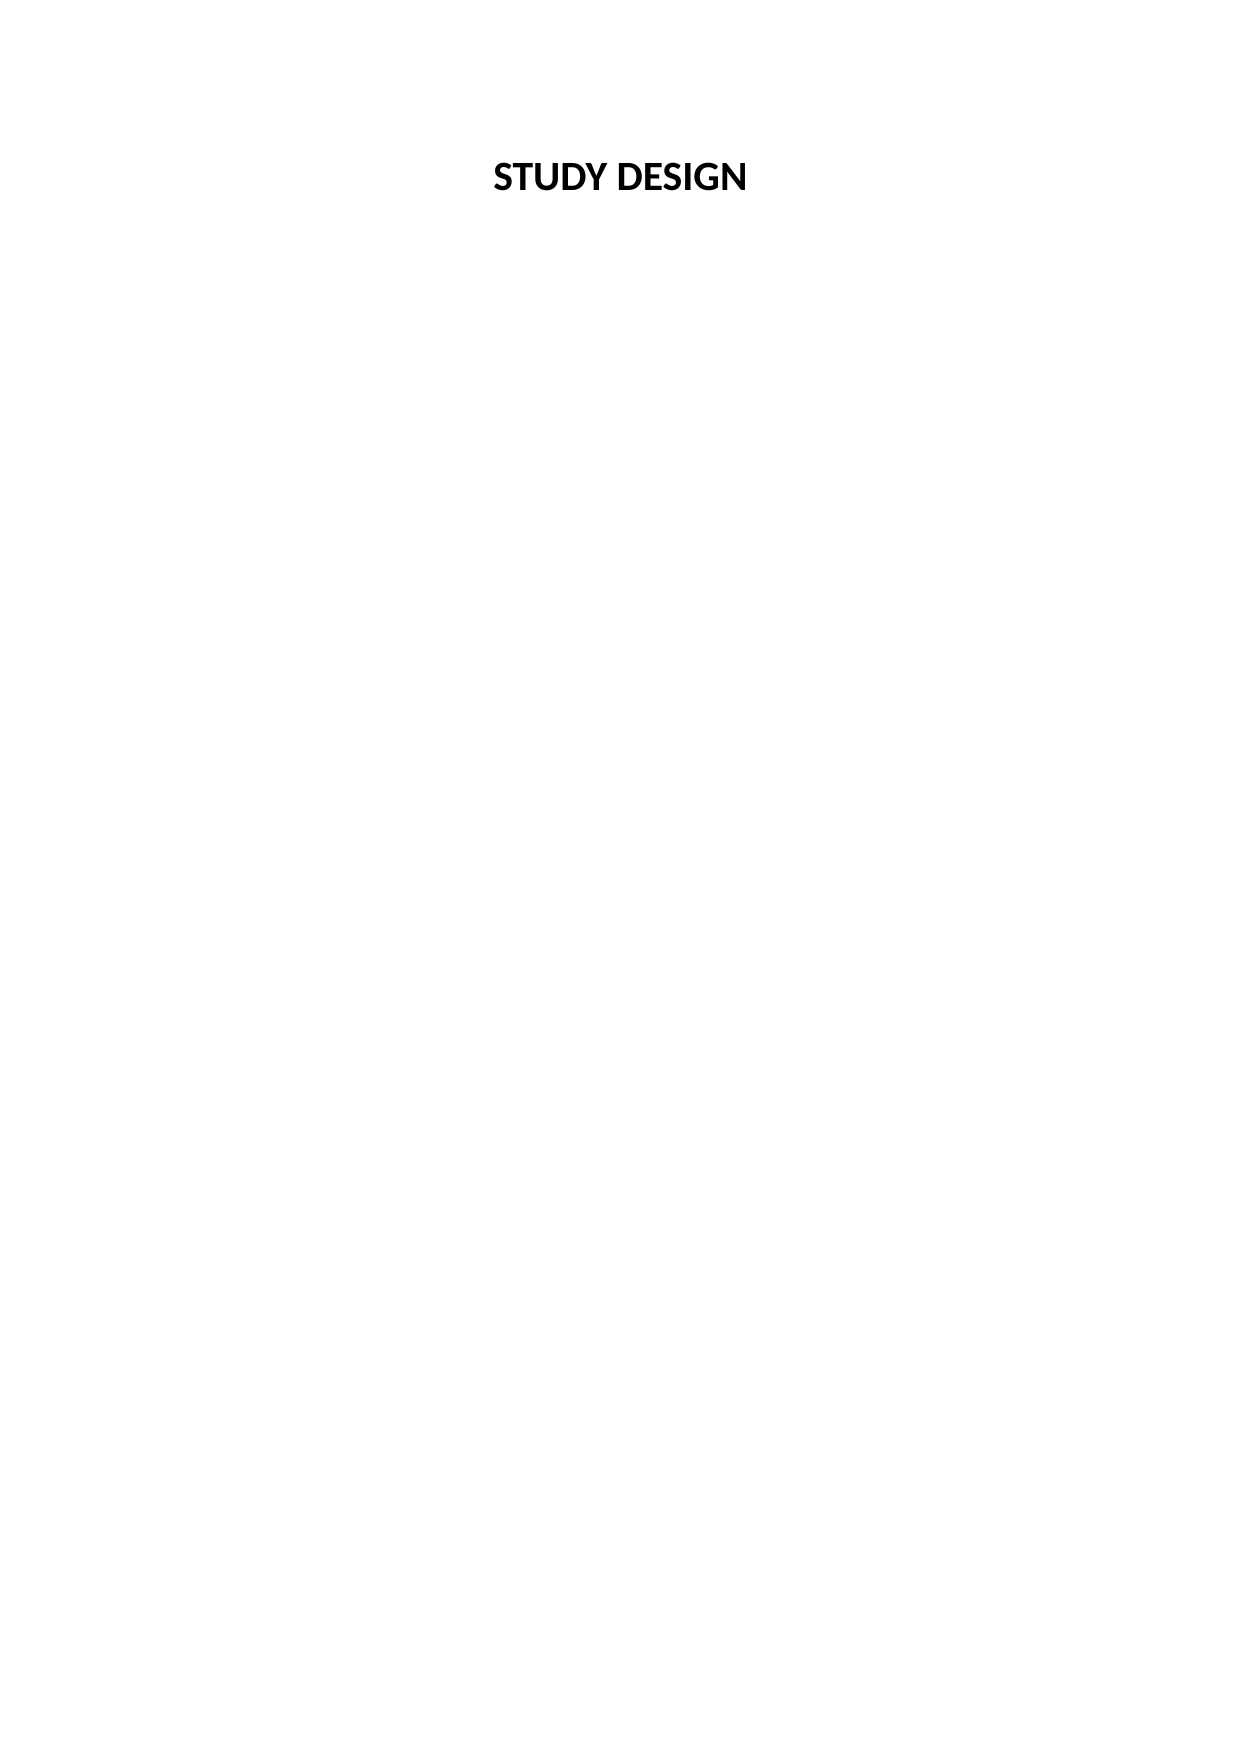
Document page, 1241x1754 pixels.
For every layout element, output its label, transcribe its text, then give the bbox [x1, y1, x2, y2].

text STUDY DESIGN [150, 150, 1090, 201]
